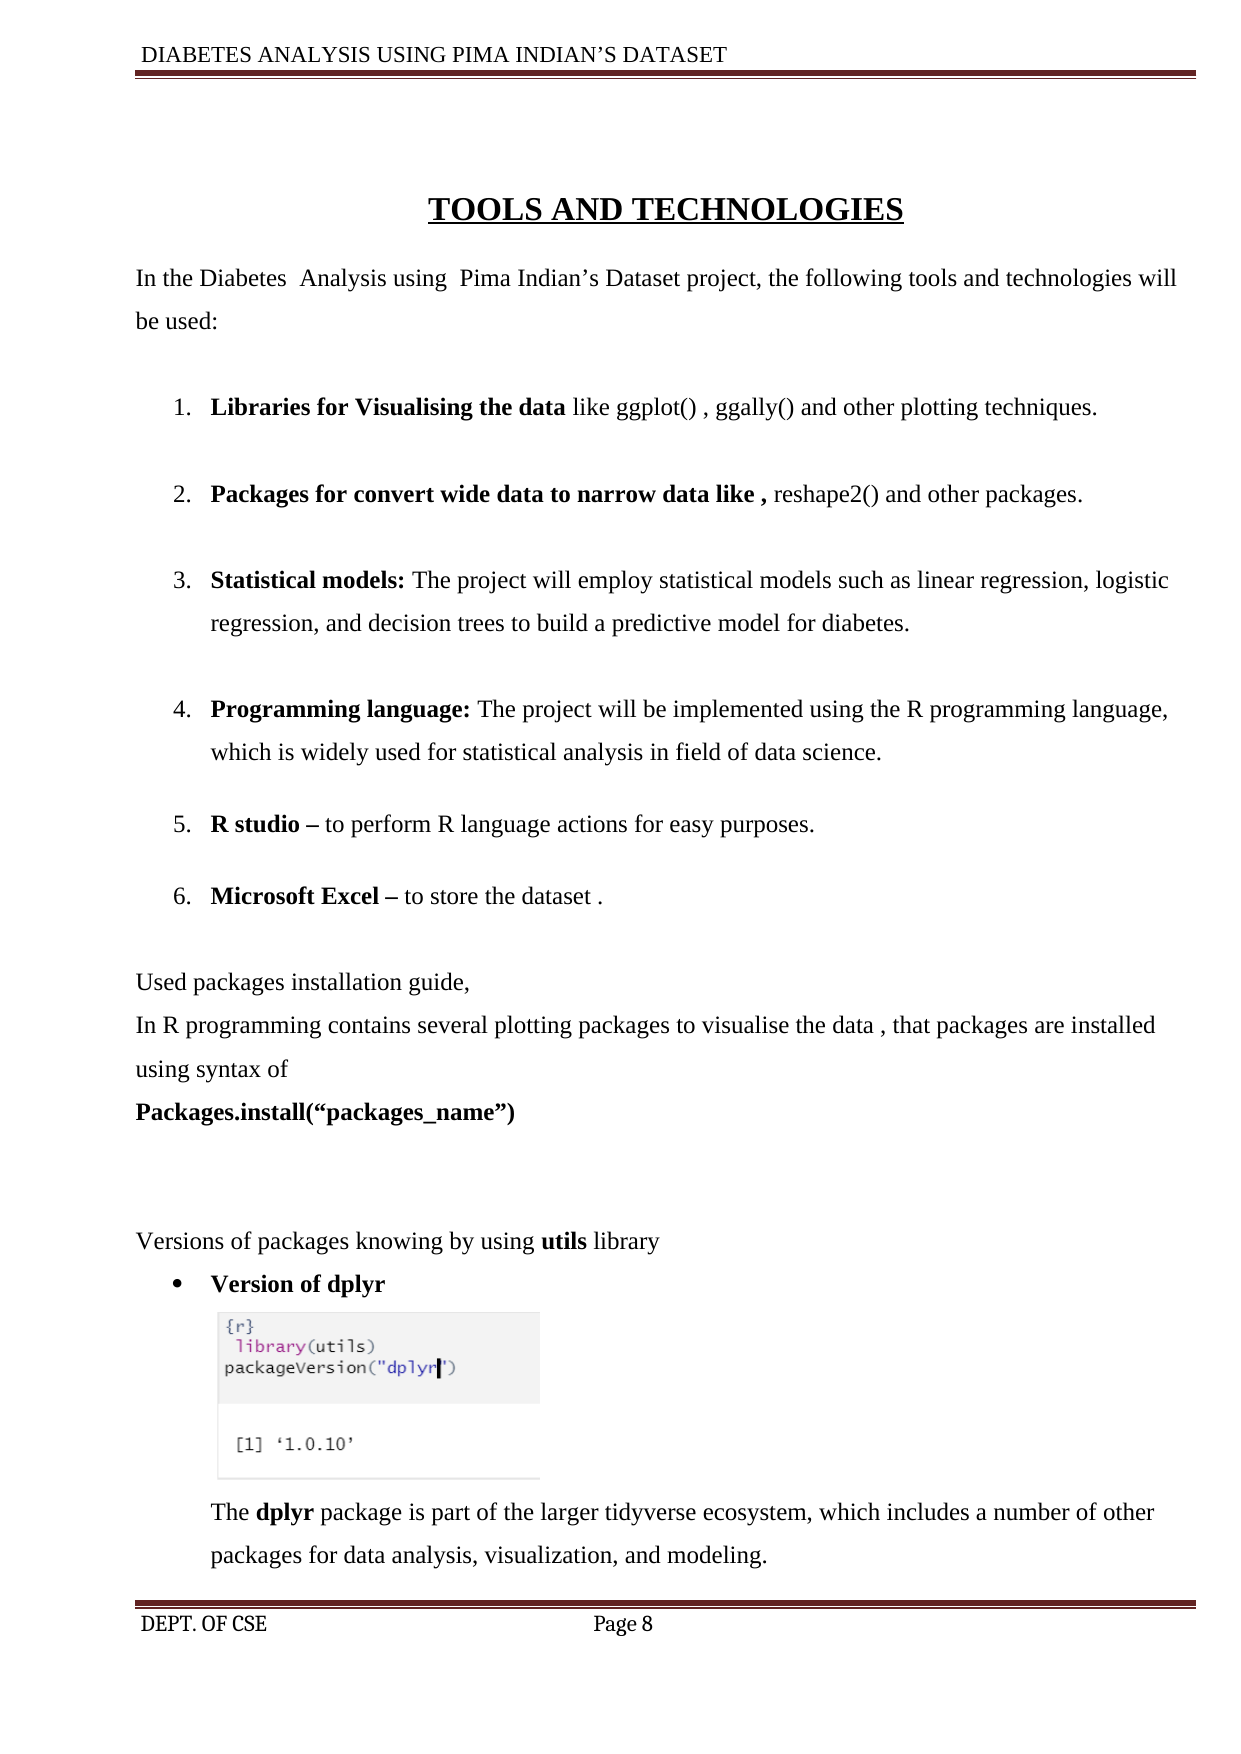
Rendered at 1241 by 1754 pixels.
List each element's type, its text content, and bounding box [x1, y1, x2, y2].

list Packages for convert wide data to narrow data like , reshape2() and other packages. [173, 479, 1196, 507]
list Statistical models: The project will employ statistical models such as linear regression, logistic regression, and decision trees to build a predictive model for diabetes. [173, 565, 1196, 637]
subtitle TOOLS AND TECHNOLOGIES [135, 189, 1196, 227]
text Used packages installation guide, [135, 967, 1196, 996]
text Packages.install(“packages_name”) [135, 1097, 1196, 1126]
picture [210, 1312, 540, 1485]
text In the Diabetes Analysis using Pima Indian’s Dataset project, the following tools and technologies will be used: [135, 263, 1196, 335]
list The dplyr package is part of the larger tidyverse ecosystem, which includes a number of other packages for data analysis, visualization, and modeling. [210, 1497, 1196, 1569]
list Microsoft Excel – to store the dataset . [173, 881, 1196, 910]
text Versions of packages knowing by using utils library [135, 1226, 1196, 1255]
list Libraries for Visualising the data like ggplot() , ggally() and other plotting techniques. [173, 392, 1196, 421]
list Version of dplyr [173, 1269, 1196, 1298]
list Programming language: The project will be implemented using the R programming language, which is widely used for statistical analysis in field of data science. [173, 694, 1196, 766]
list R studio – to perform R language actions for easy purposes. [173, 809, 1196, 838]
text In R programming contains several plotting packages to visualise the data , that packages are installed using syntax of [135, 1011, 1196, 1082]
